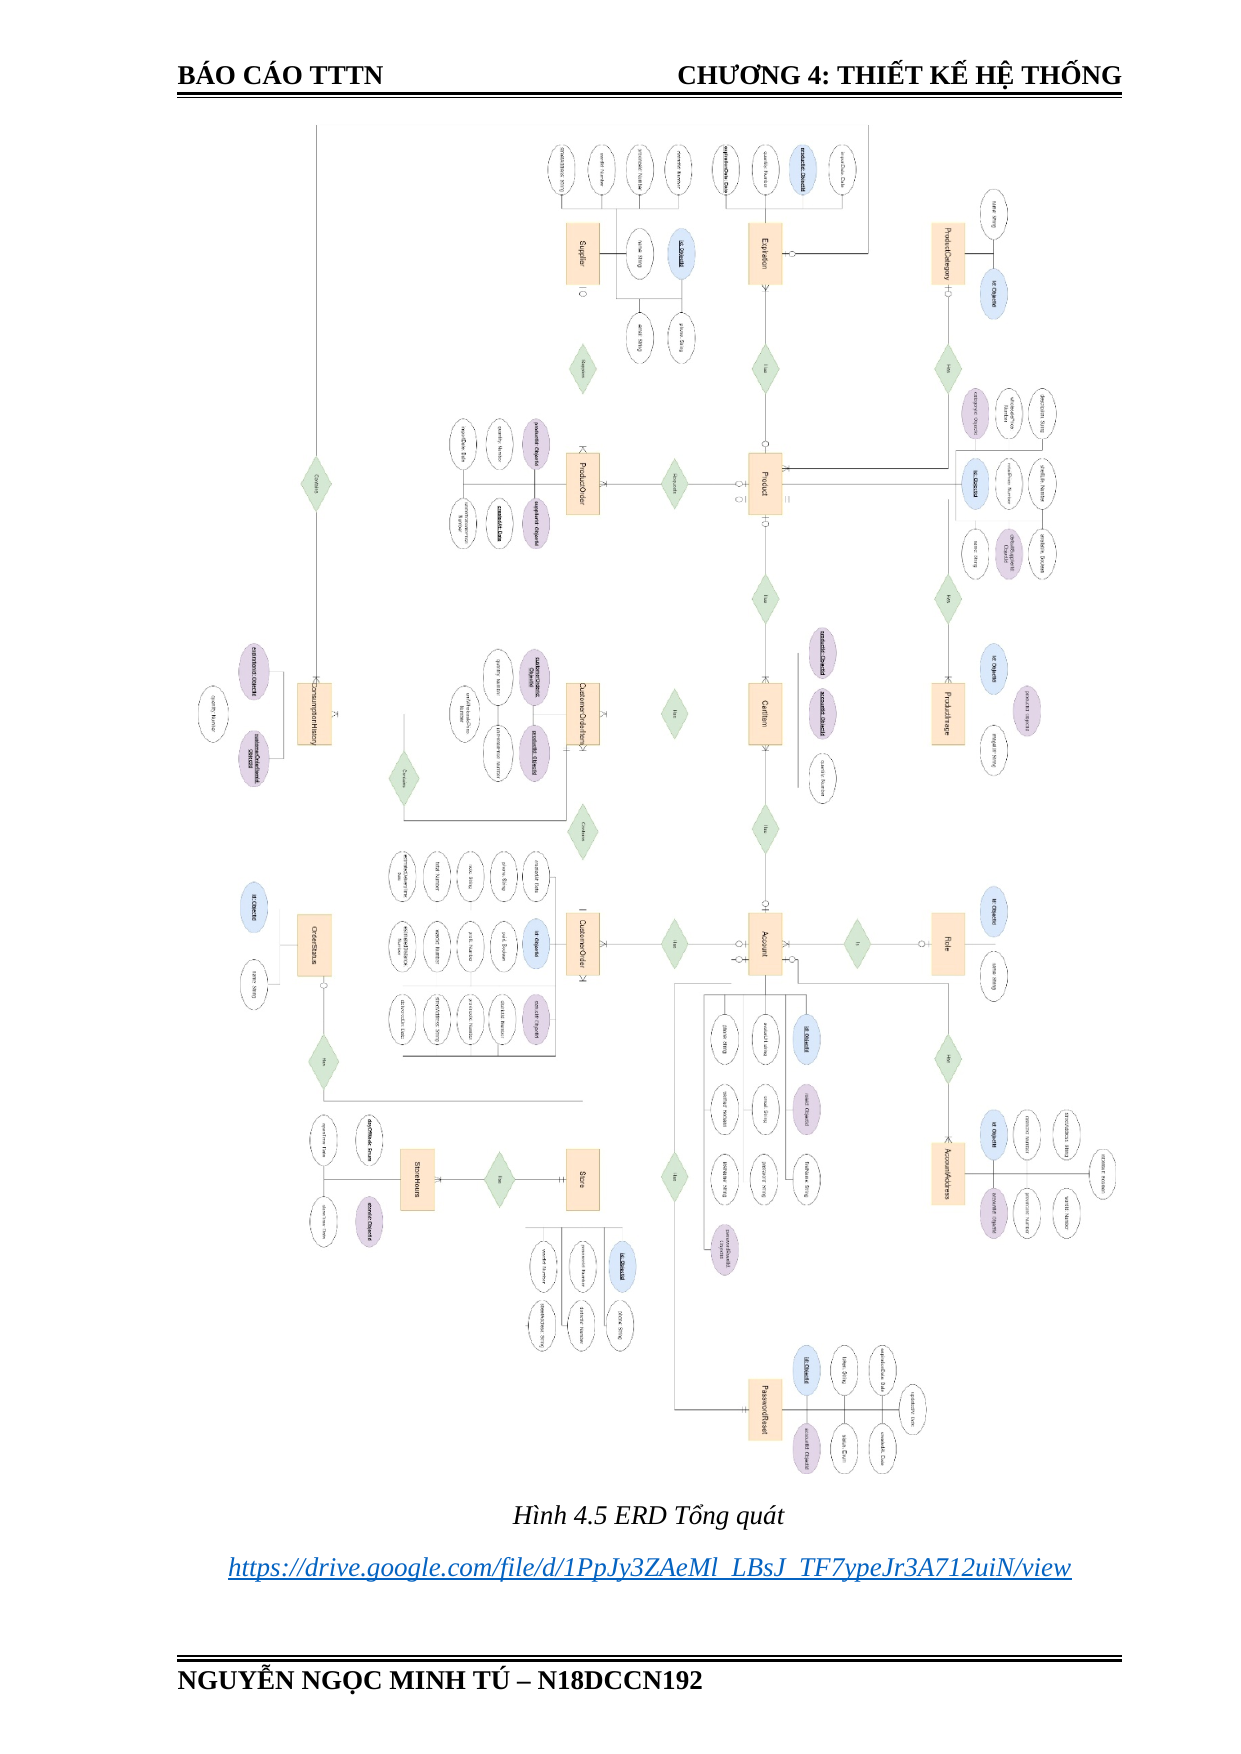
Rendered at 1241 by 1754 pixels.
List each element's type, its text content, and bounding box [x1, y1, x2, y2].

picture [199, 120, 1116, 1474]
text https://drive.google.com/file/d/1PpJy3ZAeMl_LBsJ_TF7ypeJr3A712uiN/view [177, 1551, 1122, 1582]
